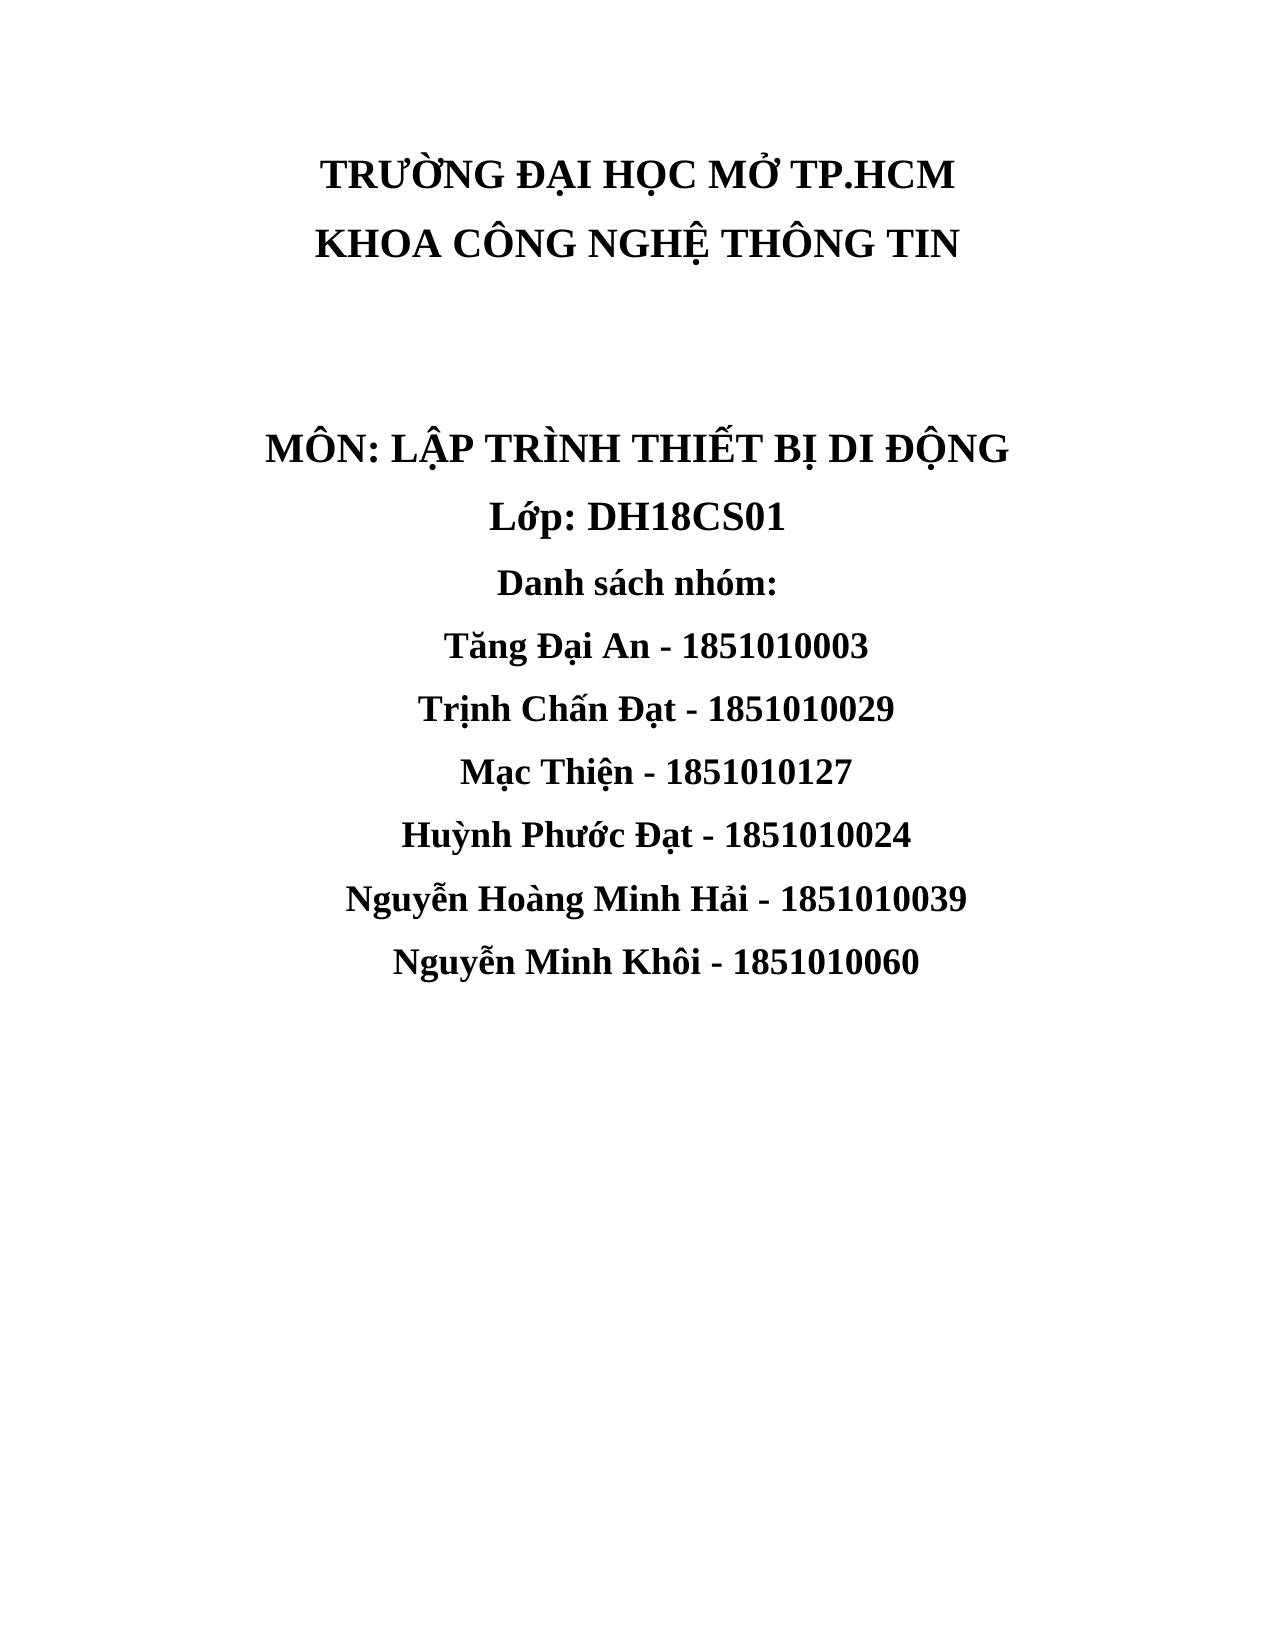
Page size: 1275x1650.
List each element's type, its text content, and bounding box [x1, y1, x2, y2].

text KHOA CÔNG NGHỆ THÔNG TIN [150, 218, 1125, 266]
text Lớp: DH18CS01 [150, 492, 1125, 539]
text TRƯỜNG ĐẠI HỌC MỞ TP.HCM [150, 150, 1125, 198]
text Tăng Đại An - 1851010003 [187, 623, 1125, 666]
text Danh sách nhóm: [150, 560, 1125, 603]
text Nguyễn Minh Khôi - 1851010060 [187, 939, 1125, 982]
text Huỳnh Phước Đạt - 1851010024 [187, 813, 1125, 856]
text Mạc Thiện - 1851010127 [187, 750, 1125, 793]
text Trịnh Chấn Đạt - 1851010029 [187, 686, 1125, 729]
text Nguyễn Hoàng Minh Hải - 1851010039 [187, 876, 1125, 919]
text MÔN: LẬP TRÌNH THIẾT BỊ DI ĐỘNG [150, 423, 1125, 471]
